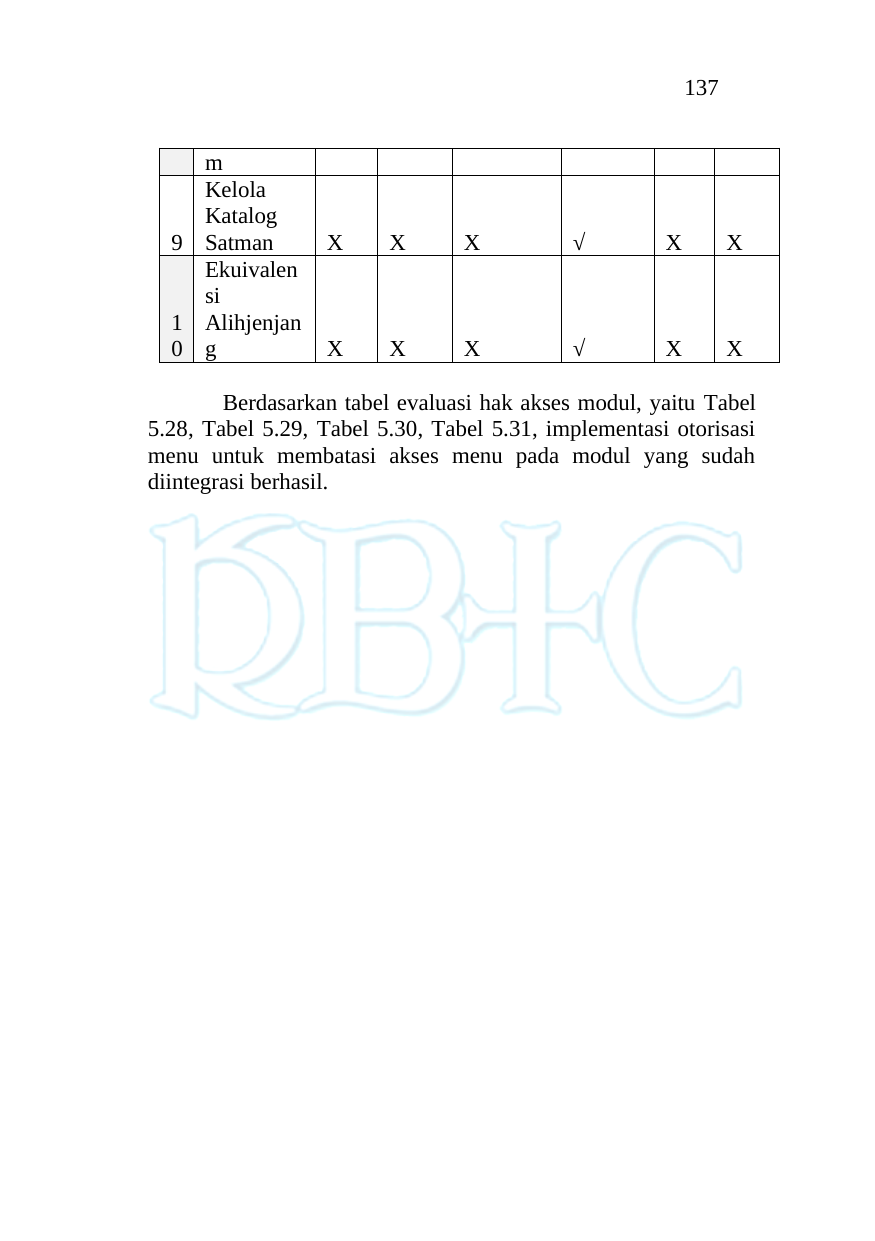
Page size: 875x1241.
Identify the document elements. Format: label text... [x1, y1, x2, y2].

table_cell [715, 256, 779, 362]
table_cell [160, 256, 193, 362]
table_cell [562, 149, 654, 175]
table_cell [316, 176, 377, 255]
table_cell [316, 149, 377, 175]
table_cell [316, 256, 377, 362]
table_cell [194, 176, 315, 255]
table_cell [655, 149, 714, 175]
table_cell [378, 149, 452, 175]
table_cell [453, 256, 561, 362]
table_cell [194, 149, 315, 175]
text Berdasarkan tabel evaluasi hak akses modul, yaitu Tabel 5.28, Tabel 5.29, Tabel 5.30, Tabel 5.31, implementasi otorisasi menu untuk membatasi akses menu pada modul yang sudah diintegrasi berhasil. [148, 389, 756, 494]
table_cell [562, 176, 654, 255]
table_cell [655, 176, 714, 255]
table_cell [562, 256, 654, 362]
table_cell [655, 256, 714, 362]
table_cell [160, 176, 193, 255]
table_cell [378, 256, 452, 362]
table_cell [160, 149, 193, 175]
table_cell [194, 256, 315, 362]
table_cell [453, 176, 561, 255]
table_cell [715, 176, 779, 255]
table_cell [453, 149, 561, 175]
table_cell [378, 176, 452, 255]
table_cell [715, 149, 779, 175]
